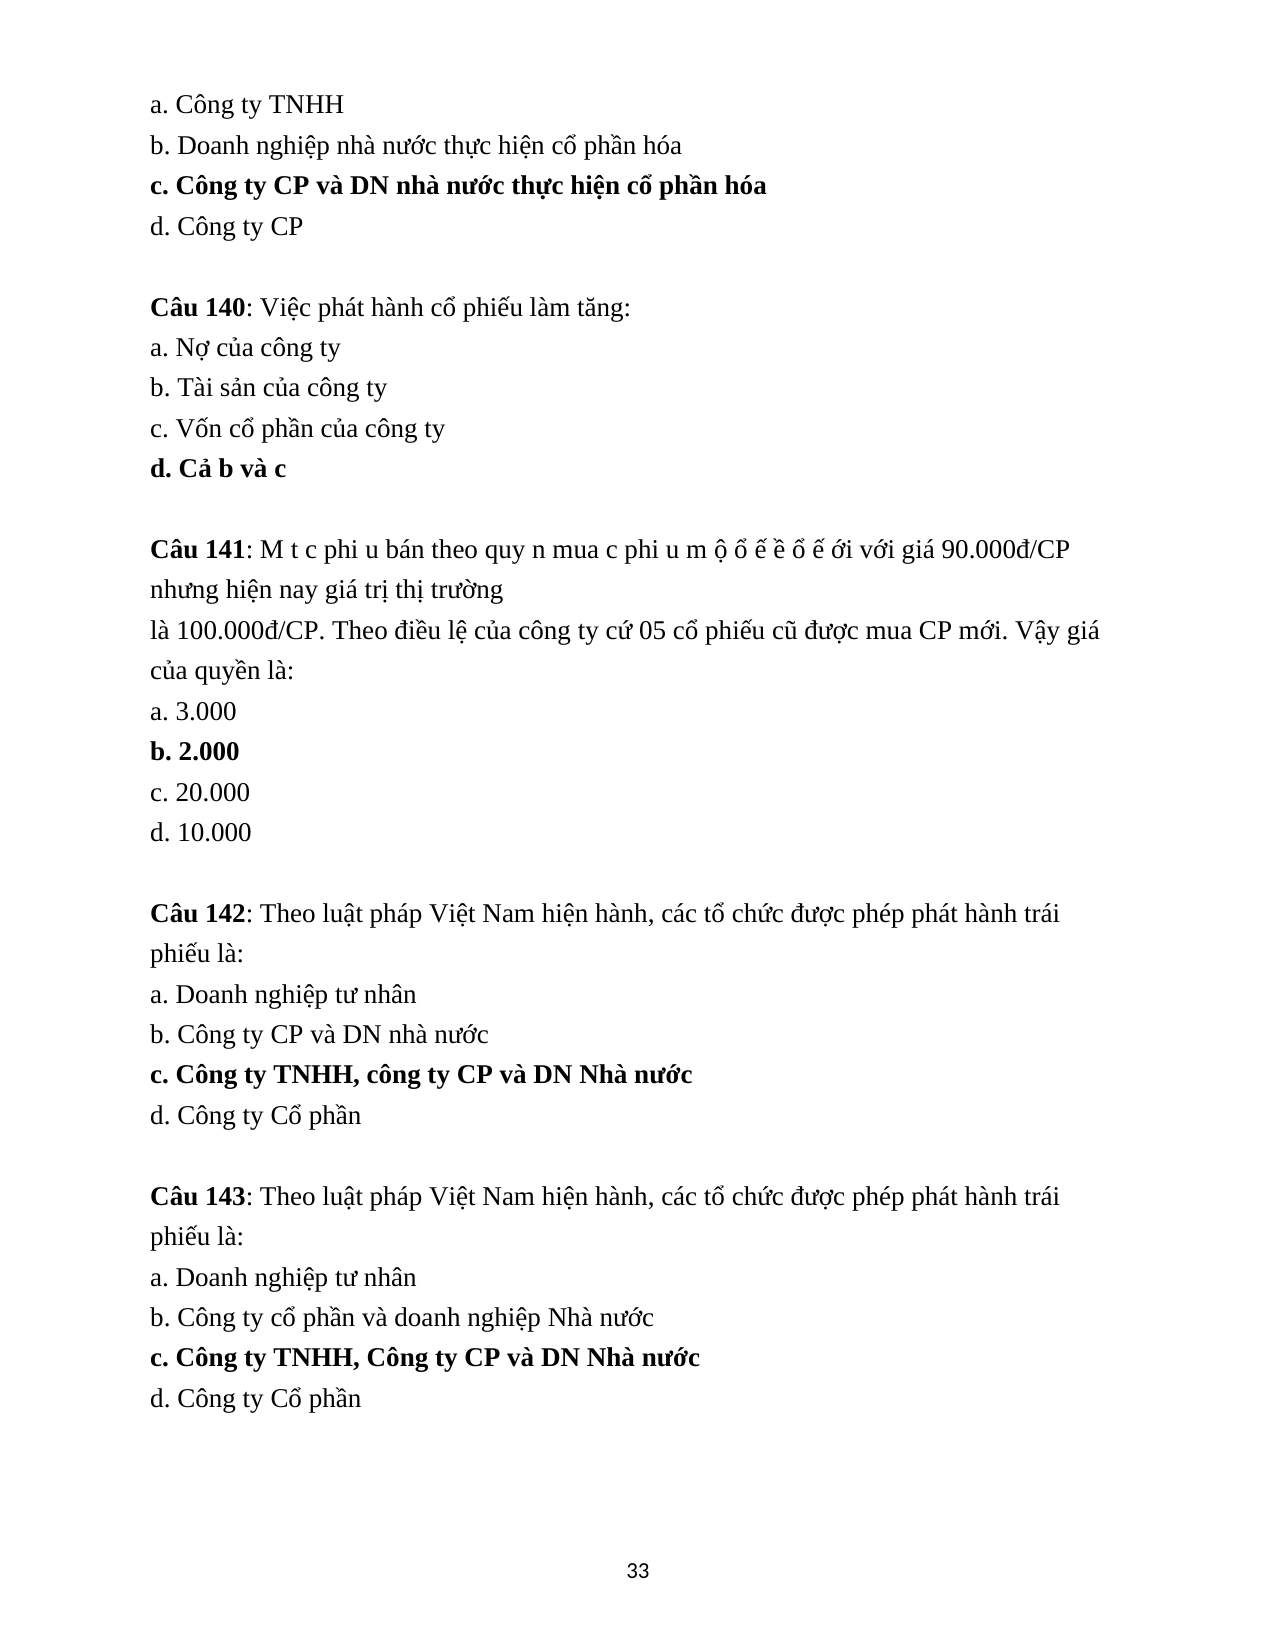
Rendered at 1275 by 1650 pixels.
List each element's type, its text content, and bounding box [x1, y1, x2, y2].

text c. Công ty CP và DN nhà nước thực hiện cổ phần hóa [150, 169, 1125, 201]
text c. 20.000 [150, 776, 1125, 807]
text d. Cả b và c [150, 452, 1125, 483]
text a. Doanh nghiệp tư nhân [150, 1261, 1125, 1292]
text a. Nợ của công ty [150, 331, 1125, 362]
text a. Công ty TNHH [150, 89, 1125, 120]
text là 100.000đ/CP. Theo điều lệ của công ty cứ 05 cổ phiếu cũ được mua CP mới. Vậy giá của quyền là: [150, 614, 1125, 686]
text c. Vốn cổ phần của công ty [150, 412, 1125, 443]
text d. Công ty CP [150, 210, 1125, 241]
text b. 2.000 [150, 735, 1125, 766]
text Câu 142: Theo luật pháp Việt Nam hiện hành, các tổ chức được phép phát hành trái phiếu là: [150, 897, 1125, 968]
text b. Tài sản của công ty [150, 372, 1125, 403]
text a. 3.000 [150, 695, 1125, 726]
text d. 10.000 [150, 816, 1125, 847]
text Câu 140: Việc phát hành cổ phiếu làm tăng: [150, 291, 1125, 322]
text Câu 143: Theo luật pháp Việt Nam hiện hành, các tổ chức được phép phát hành trái phiếu là: [150, 1180, 1125, 1251]
text d. Công ty Cổ phần [150, 1099, 1125, 1130]
text a. Doanh nghiệp tư nhân [150, 978, 1125, 1009]
text d. Công ty Cổ phần [150, 1382, 1125, 1413]
text c. Công ty TNHH, công ty CP và DN Nhà nước [150, 1059, 1125, 1090]
text c. Công ty TNHH, Công ty CP và DN Nhà nước [150, 1342, 1125, 1373]
text Câu 141: M t c phi u bán theo quy n mua c phi u m ộ ổ ế ề ổ ế ới với giá 90.000đ/CP nhưng hiện nay giá trị thị trường [150, 533, 1125, 605]
text b. Doanh nghiệp nhà nước thực hiện cổ phần hóa [150, 129, 1125, 160]
text b. Công ty CP và DN nhà nước [150, 1018, 1125, 1049]
text b. Công ty cổ phần và doanh nghiệp Nhà nước [150, 1301, 1125, 1332]
